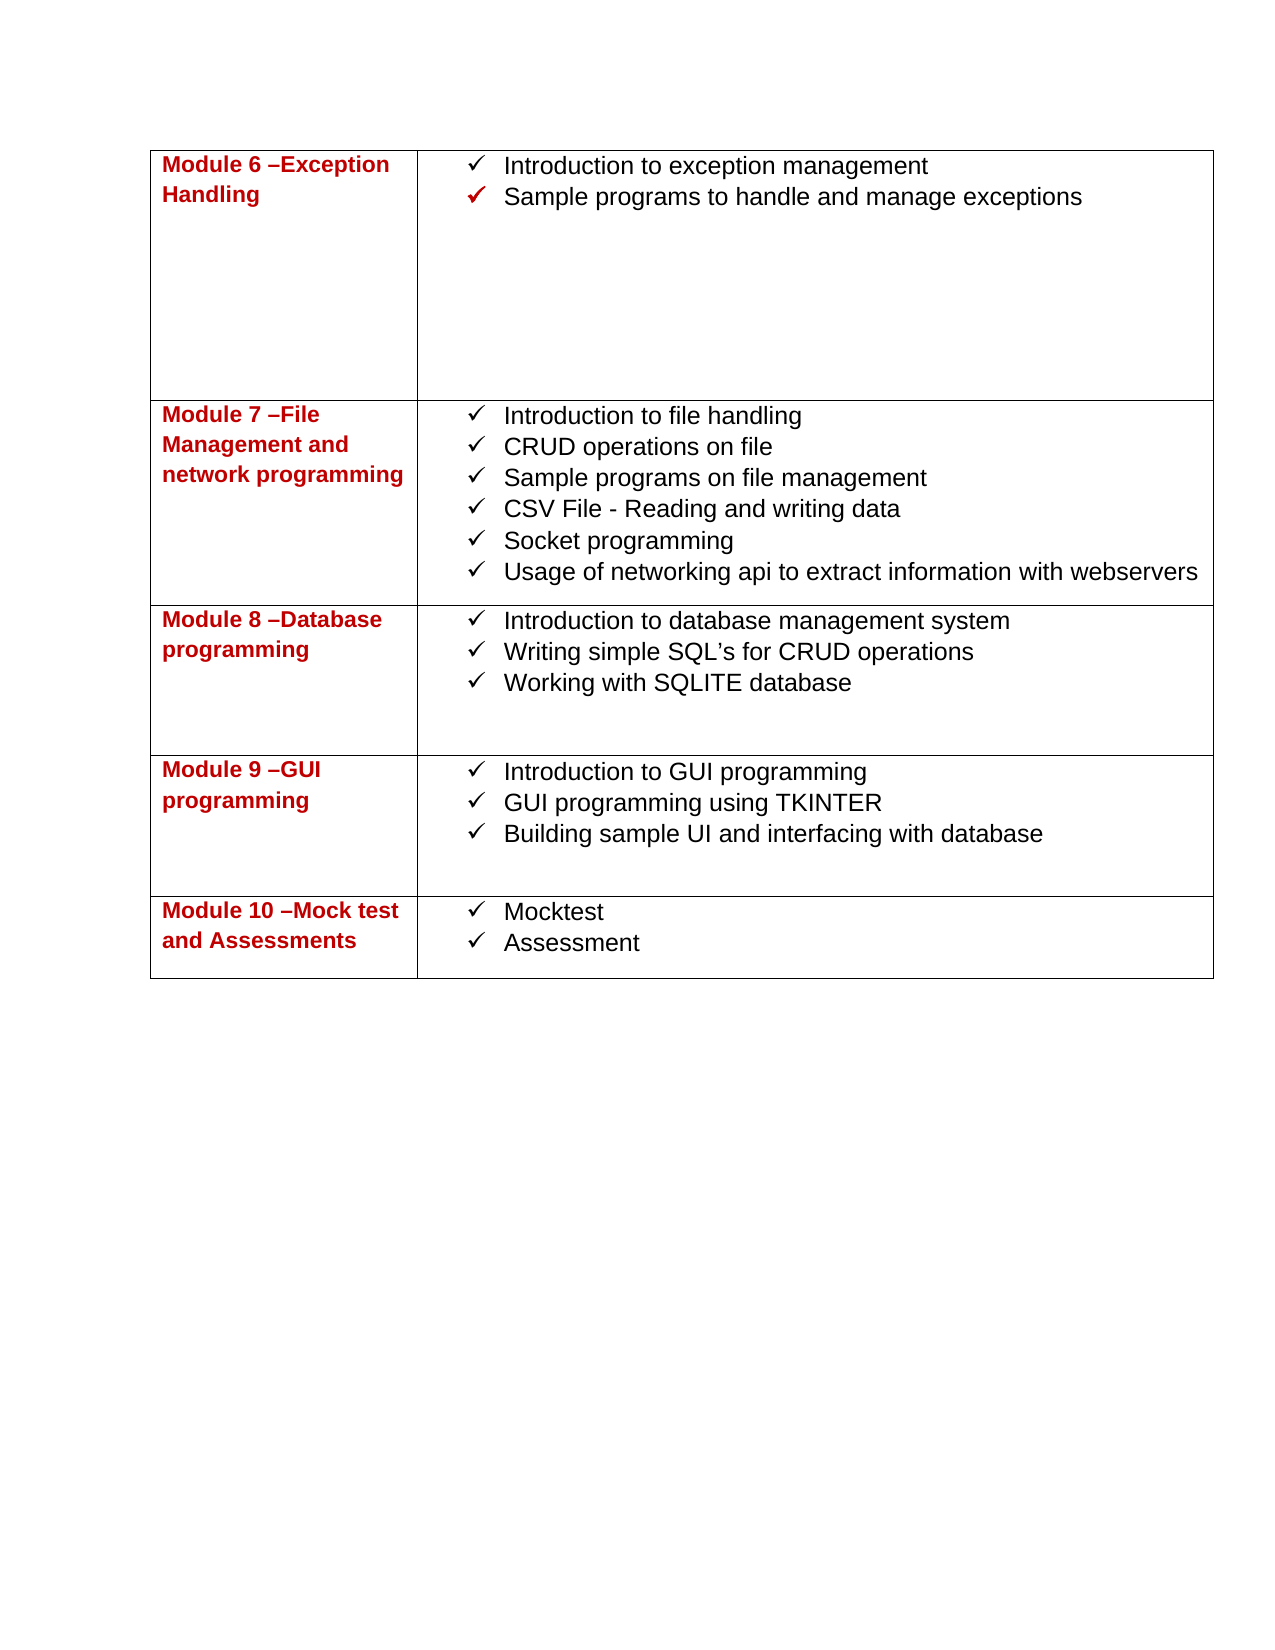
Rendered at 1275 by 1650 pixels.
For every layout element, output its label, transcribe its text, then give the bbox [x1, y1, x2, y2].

table_cell Module 8 –Database programming [151, 606, 417, 755]
table_cell Introduction to database management system Writing simple SQL’s for CRUD operations Working with SQLITE database [418, 606, 1213, 755]
table_cell Module 9 –GUI programming [151, 756, 417, 896]
table_cell Mocktest Assessment [418, 897, 1213, 978]
table_cell Module 6 –Exception Handling [151, 151, 417, 400]
table_cell Introduction to GUI programming GUI programming using TKINTER Building sample UI and interfacing with database [418, 756, 1213, 896]
table_cell Introduction to file handling CRUD operations on file Sample programs on file management CSV File - Reading and writing data Socket programming Usage of networking api to extract information with webservers [418, 401, 1213, 604]
table_cell Introduction to exception management Sample programs to handle and manage exceptions [418, 151, 1213, 400]
table_cell Module 7 –File Management and network programming [151, 401, 417, 604]
table_cell Module 10 –Mock test and Assessments [151, 897, 417, 978]
